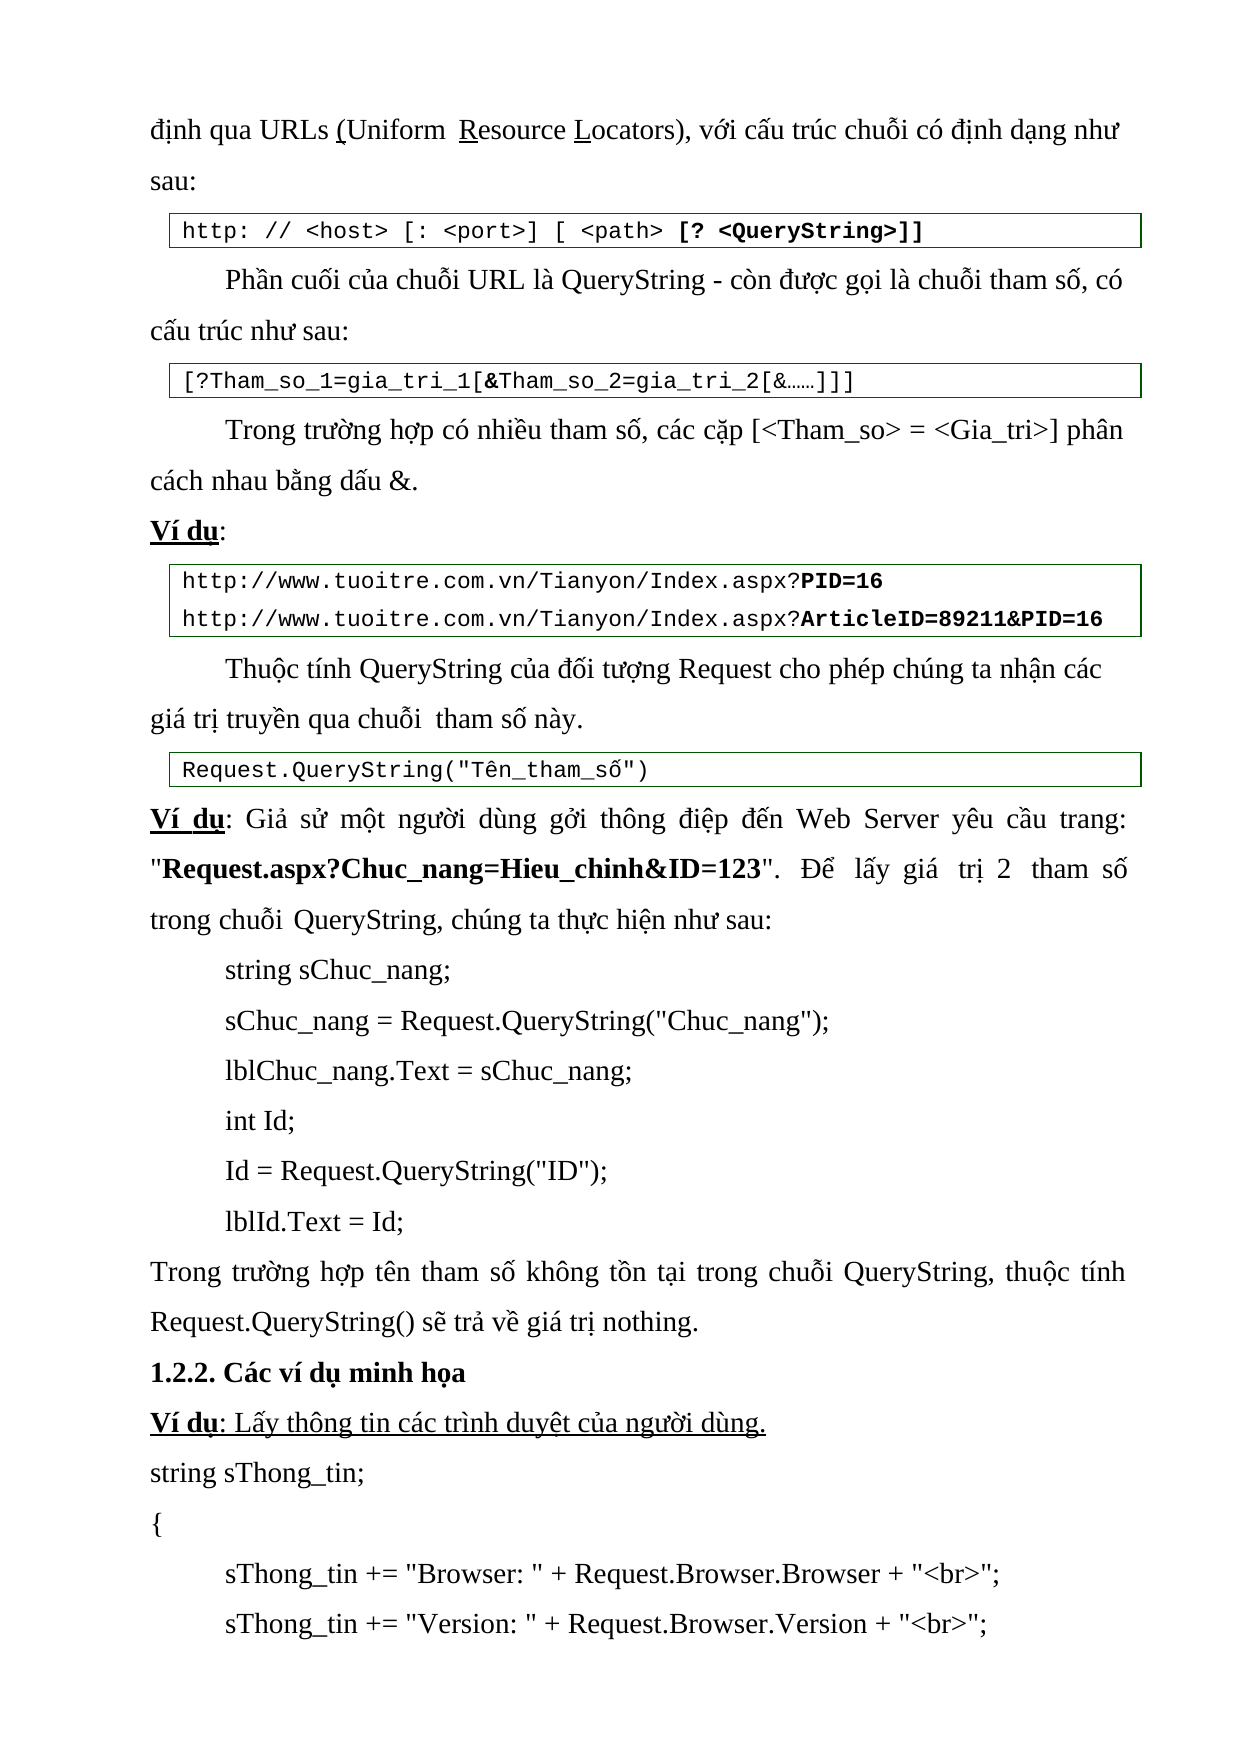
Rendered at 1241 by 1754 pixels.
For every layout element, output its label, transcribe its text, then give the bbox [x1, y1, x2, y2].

subtitle Các ví dụ minh họa [150, 1355, 1128, 1388]
text sChuc_nang = Request.QueryString("Chuc_nang"); [225, 1003, 1128, 1036]
text Trong trường hợp tên tham số không tồn tại trong chuỗi QueryString, thuộc tính Request.QueryString() sẽ trả về giá trị nothing. [150, 1254, 1128, 1338]
text lblId.Text = Id; [225, 1204, 1128, 1237]
subtitle Ví dụ: [150, 513, 1128, 547]
text sThong_tin += "Version: " + Request.Browser.Version + "<br>"; [150, 1606, 1128, 1640]
text string sThong_tin; [150, 1455, 1128, 1489]
text Trong trường hợp có nhiều tham số, các cặp [<Tham_so> = <Gia_tri>] phân cách nhau bằng dấu &. [150, 412, 1128, 496]
text { [150, 1506, 1128, 1539]
text lblChuc_nang.Text = sChuc_nang; [225, 1053, 1128, 1086]
text Ví dụ: Giả sử một người dùng gởi thông điệp đến Web Server yêu cầu trang: "Request.aspx?Chuc_nang=Hieu_chinh&ID=123". Để lấy giá trị 2 tham số trong chuỗi QueryString, chúng ta thực hiện như sau: [150, 801, 1128, 936]
text string sChuc_nang; [225, 952, 1128, 986]
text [150, 112, 1128, 196]
text int Id; [225, 1103, 1128, 1137]
text sThong_tin += "Browser: " + Request.Browser.Browser + "<br>"; [150, 1556, 1128, 1589]
text Id = Request.QueryString("ID"); [225, 1153, 1128, 1187]
text Ví dụ: Lấy thông tin các trình duyệt của người dùng. [150, 1405, 1128, 1439]
text Thuộc tính QueryString của đối tượng Request cho phép chúng ta nhận các giá trị truyền qua chuỗi tham số này. [150, 651, 1128, 735]
text Phần cuối của chuỗi URL là QueryString - còn được gọi là chuỗi tham số, có cấu trúc như sau: [150, 262, 1128, 346]
